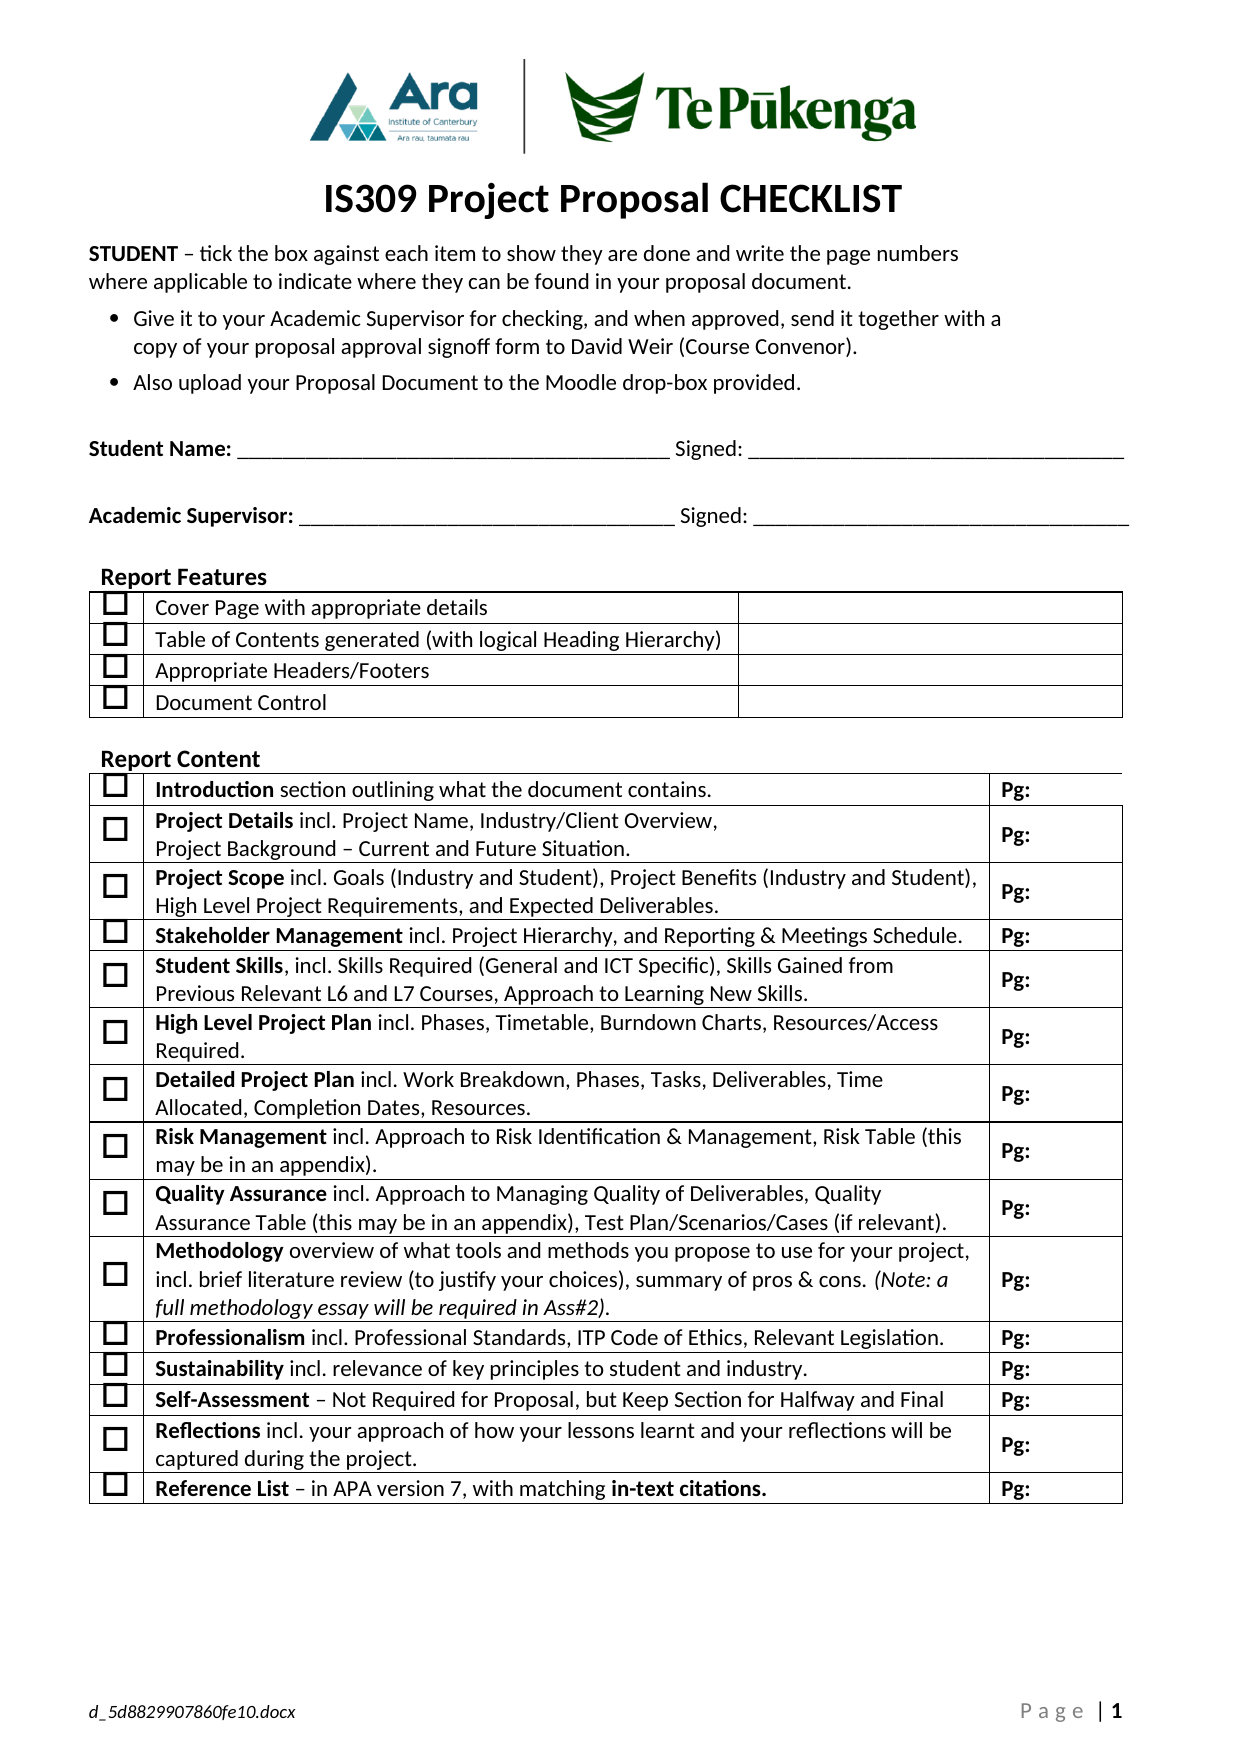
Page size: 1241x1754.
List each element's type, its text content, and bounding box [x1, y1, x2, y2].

table_cell Pg: [990, 1473, 1122, 1503]
table_cell [90, 686, 143, 717]
table_cell Pg: [990, 1008, 1122, 1064]
table_cell Self-Assessment – Not Required for Proposal, but Keep Section for Halfway and Final [144, 1385, 989, 1415]
table_cell [739, 624, 1122, 654]
table_cell [90, 1322, 143, 1352]
table_cell [90, 806, 143, 862]
table_cell Risk Management incl. Approach to Risk Identification & Management, Risk Table (this may be in an appendix). [144, 1123, 989, 1178]
table_cell Cover Page with appropriate details [144, 593, 738, 623]
table_cell [90, 1065, 143, 1121]
table_cell [90, 1123, 143, 1178]
table_cell Pg: [990, 1180, 1122, 1236]
table_cell Pg: [990, 1353, 1122, 1383]
table_cell Detailed Project Plan incl. Work Breakdown, Phases, Tasks, Deliverables, Time Allocated, Completion Dates, Resources. [144, 1065, 989, 1121]
table_cell [90, 951, 143, 1007]
table_cell Report Content [89, 718, 1123, 773]
table_cell Pg: [990, 1416, 1122, 1472]
table_cell Pg: [990, 1385, 1122, 1415]
table_header Report Features [89, 548, 1123, 591]
list STUDENT – tick the box against each item to show they are done and write the page numbers where applicable to indicate where they can be found in your proposal document. [89, 239, 1004, 296]
table_cell [90, 1416, 143, 1472]
table_cell [739, 686, 1122, 717]
table_cell Reference List – in APA version 7, with matching in-text citations. [144, 1473, 989, 1503]
table_cell [90, 1353, 143, 1383]
table_cell Project Scope incl. Goals (Industry and Student), Project Benefits (Industry and Student), High Level Project Requirements, and Expected Deliverables. [144, 863, 989, 919]
table_cell Pg: [990, 1065, 1122, 1121]
list Give it to your Academic Supervisor for checking, and when approved, send it together with a copy of your proposal approval signoff form to David Weir (Course Convenor). [110, 304, 1004, 360]
table_cell Pg: [990, 773, 1123, 805]
table_cell Reflections incl. your approach of how your lessons learnt and your reflections will be captured during the project. [144, 1416, 989, 1472]
table_cell [739, 593, 1122, 623]
table_cell Pg: [990, 1123, 1122, 1178]
table_cell [90, 920, 143, 950]
table_cell [90, 1180, 143, 1236]
table_cell [90, 1473, 143, 1503]
table_cell [90, 863, 143, 919]
table_cell [90, 1237, 143, 1321]
table_cell Professionalism incl. Professional Standards, ITP Code of Ethics, Relevant Legislation. [144, 1322, 989, 1352]
table_cell [90, 624, 143, 654]
table_cell Table of Contents generated (with logical Heading Hierarchy) [144, 624, 738, 654]
table_cell Document Control [144, 686, 738, 717]
table_cell Appropriate Headers/Footers [144, 655, 738, 685]
text Student Name: ______________________________________ Signed: _________________________________ [89, 434, 1137, 462]
text Academic Supervisor: _________________________________ Signed: _________________________________ [89, 501, 1137, 529]
table_cell Methodology overview of what tools and methods you propose to use for your project, incl. brief literature review (to justify your choices), summary of pros & cons. (Note: a full methodology essay will be required in Ass#2). [144, 1237, 989, 1321]
table_cell [739, 655, 1122, 685]
text IS309 Project Proposal CHECKLIST [89, 172, 1137, 223]
table_cell [90, 655, 143, 685]
table_cell [90, 1385, 143, 1415]
table_cell [90, 774, 143, 805]
table_cell Pg: [990, 951, 1122, 1007]
table_cell Pg: [990, 863, 1122, 919]
table_cell [90, 1008, 143, 1064]
table_cell Pg: [990, 806, 1122, 862]
picture [309, 59, 917, 154]
table_cell High Level Project Plan incl. Phases, Timetable, Burndown Charts, Resources/Access Required. [144, 1008, 989, 1064]
table_cell Project Details incl. Project Name, Industry/Client Overview, Project Background – Current and Future Situation. [144, 806, 989, 862]
table_cell Student Skills, incl. Skills Required (General and ICT Specific), Skills Gained from Previous Relevant L6 and L7 Courses, Approach to Learning New Skills. [144, 951, 989, 1007]
table_cell Stakeholder Management incl. Project Hierarchy, and Reporting & Meetings Schedule. [144, 920, 989, 950]
table_cell Quality Assurance incl. Approach to Managing Quality of Deliverables, Quality Assurance Table (this may be in an appendix), Test Plan/Scenarios/Cases (if relevant). [144, 1180, 989, 1236]
table_cell Introduction section outlining what the document contains. [144, 774, 989, 805]
table_cell Pg: [990, 920, 1122, 950]
table_cell Sustainability incl. relevance of key principles to student and industry. [144, 1353, 989, 1383]
list Also upload your Proposal Document to the Moodle drop-box provided. [110, 368, 1033, 396]
table_cell Pg: [990, 1322, 1122, 1352]
table_cell Pg: [990, 1237, 1122, 1321]
table_cell [90, 593, 143, 623]
